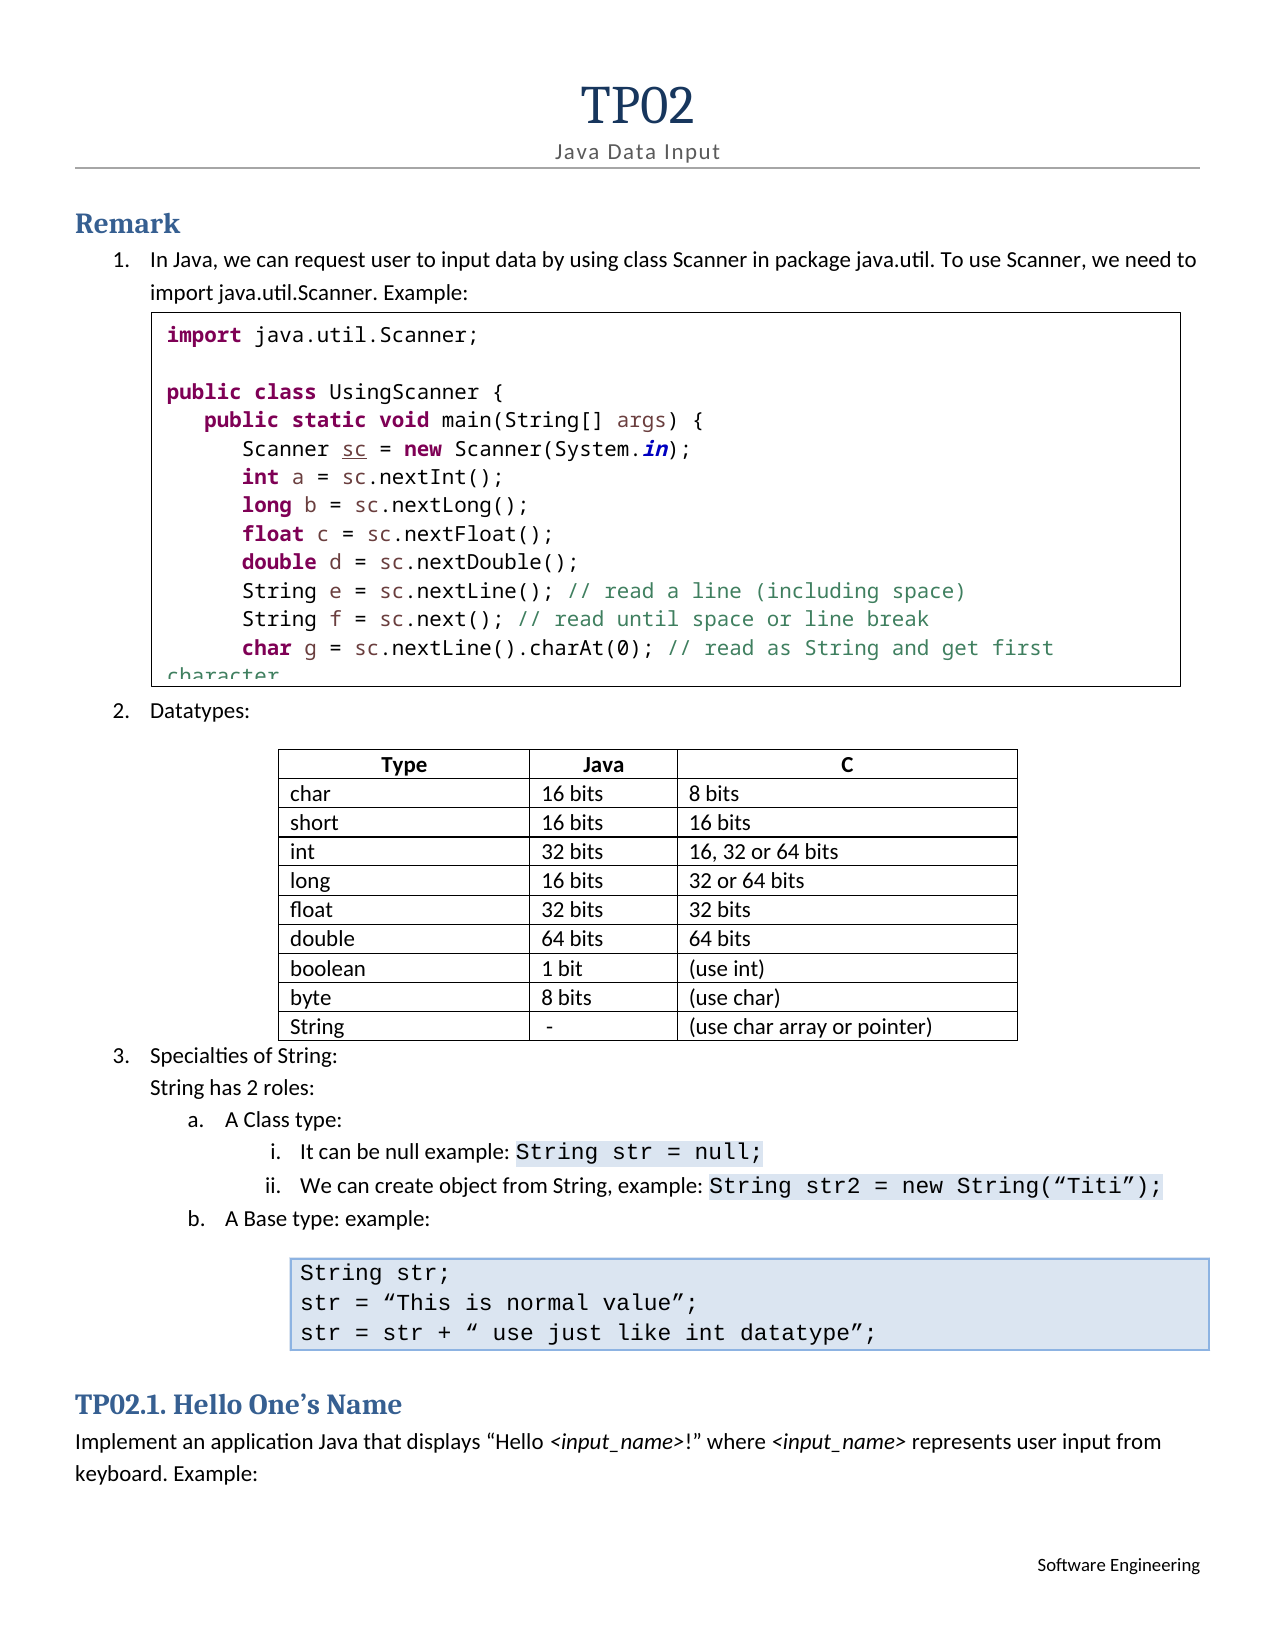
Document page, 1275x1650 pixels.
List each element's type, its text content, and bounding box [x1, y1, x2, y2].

subtitle TP02.1. Hello One’s Name [75, 1388, 1200, 1422]
table_cell (use int) [678, 954, 1017, 982]
table_cell 8 bits [678, 779, 1017, 807]
subtitle Java Data Input [75, 137, 1200, 167]
table_cell float [279, 896, 529, 923]
table_cell char [279, 779, 529, 807]
table_cell 64 bits [678, 925, 1017, 953]
table_cell byte [279, 983, 529, 1011]
table_cell 32 bits [678, 896, 1017, 923]
table_cell 16 bits [530, 779, 677, 807]
table_cell (use char array or pointer) [678, 1012, 1017, 1040]
list Datatypes: [112, 696, 1200, 724]
table_cell 16 bits [530, 808, 677, 836]
table_cell 1 bit [530, 954, 677, 982]
table_cell 16, 32 or 64 bits [678, 838, 1017, 865]
table_header C [678, 750, 1017, 778]
table_cell boolean [279, 954, 529, 982]
table_cell (use char) [678, 983, 1017, 1011]
list A Base type: example: [187, 1204, 1200, 1232]
table_cell 16 bits [678, 808, 1017, 836]
table_cell 32 bits [530, 838, 677, 865]
list A Class type: [187, 1105, 1200, 1133]
table_cell short [279, 808, 529, 836]
table_cell 64 bits [530, 925, 677, 953]
list We can create object from String, example: String str2 = new String(“Titi”); [281, 1171, 1200, 1200]
table_cell 8 bits [530, 983, 677, 1011]
table_cell [530, 1012, 677, 1040]
text String str; str = “This is normal value”; str = str + “ use just like int datatype”; [292, 1260, 1208, 1349]
title TP02 [75, 75, 1200, 137]
table_cell 16 bits [530, 866, 677, 894]
table_cell double [279, 925, 529, 953]
table_cell 32 or 64 bits [678, 866, 1017, 894]
list It can be null example: String str = null; [281, 1137, 1200, 1167]
list In Java, we can request user to input data by using class Scanner in package java.util. To use Scanner, we need to import java.util.Scanner. Example: [112, 246, 1200, 692]
table_header Java [530, 750, 677, 778]
list Specialties of String: String has 2 roles: [112, 1041, 1200, 1101]
table_cell 32 bits [530, 896, 677, 923]
table_cell long [279, 866, 529, 894]
table_cell int [279, 838, 529, 865]
table_cell String [279, 1012, 529, 1040]
text Implement an application Java that displays “Hello <input_name>!” where <input_name> represents user input from keyboard. Example: [75, 1427, 1200, 1487]
table_header Type [279, 750, 529, 778]
subtitle Remark [75, 207, 1200, 241]
